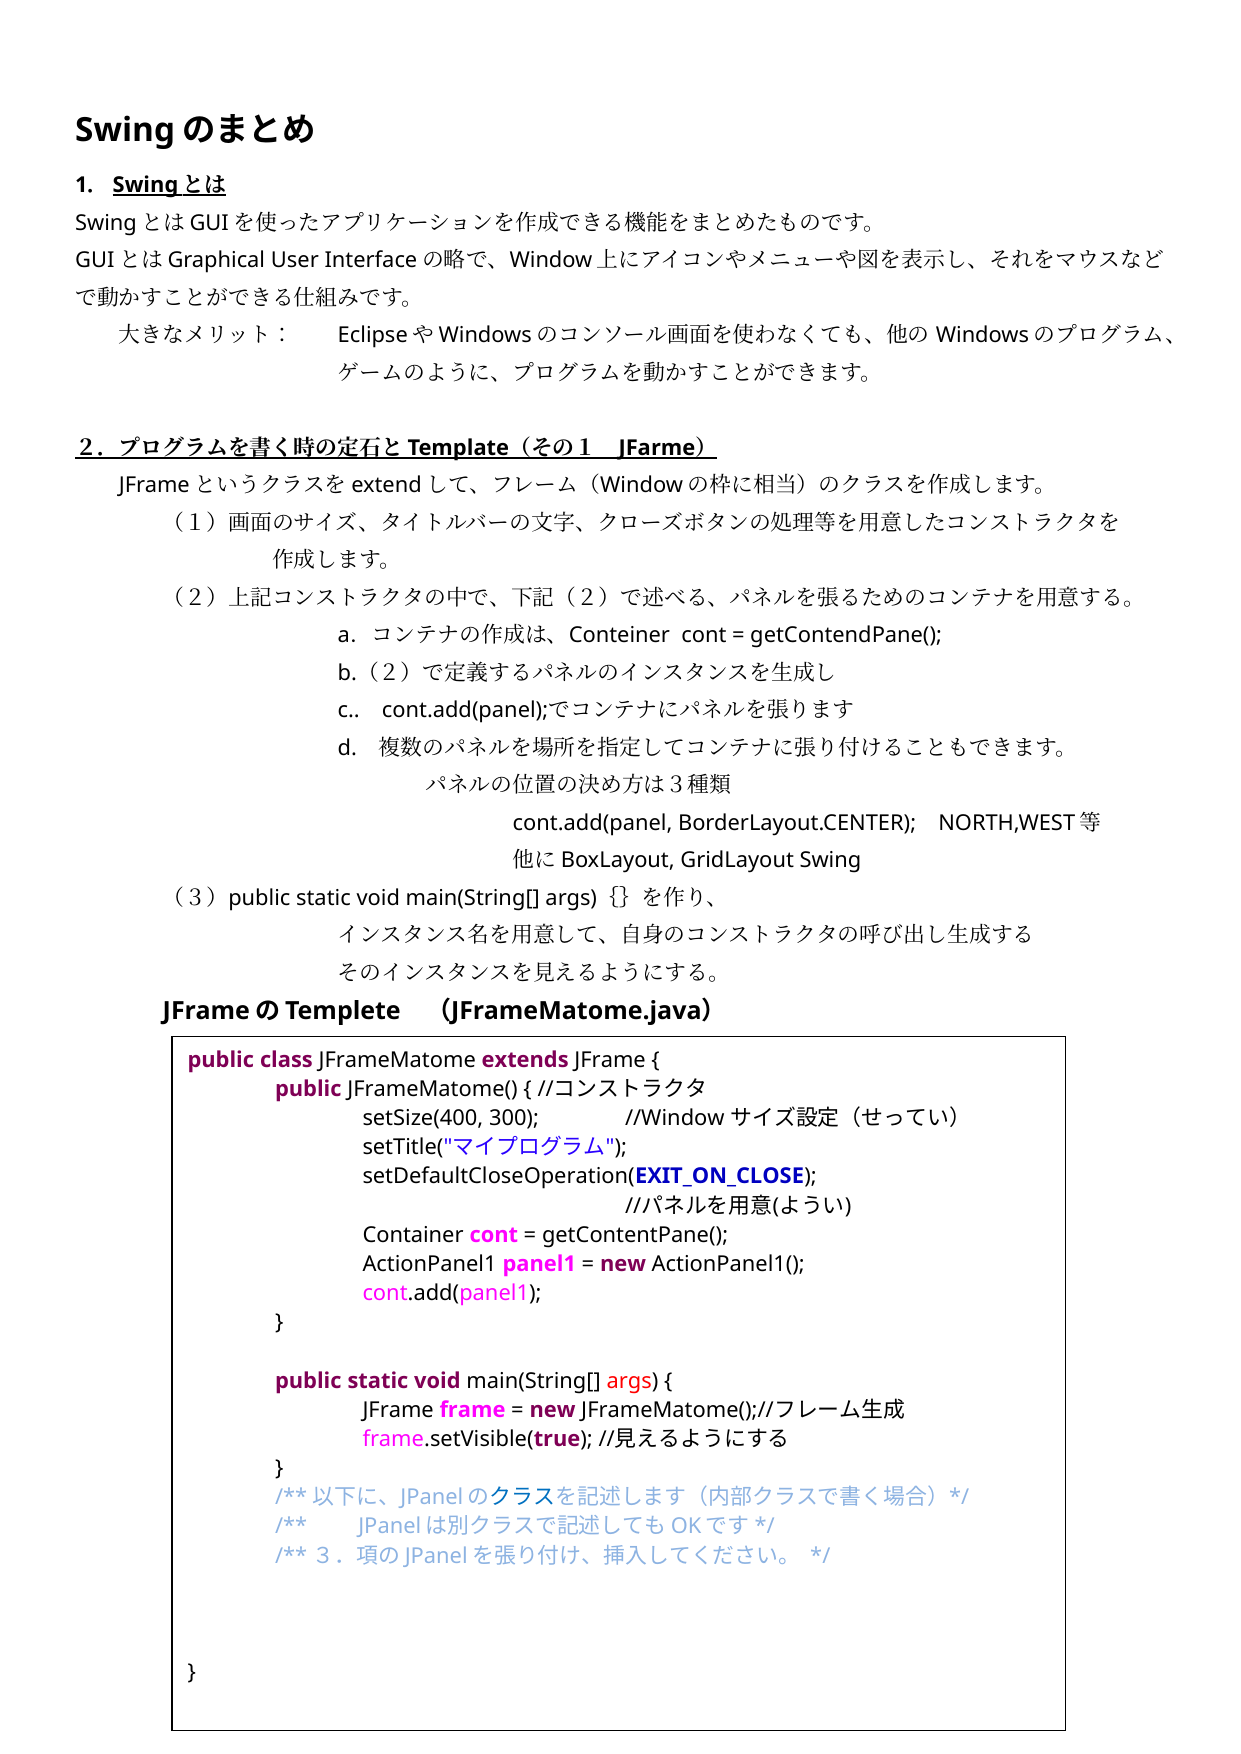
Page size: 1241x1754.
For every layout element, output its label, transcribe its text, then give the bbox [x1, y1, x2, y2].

text c.. cont.add(panel);でコンテナにパネルを張ります [75, 689, 1165, 727]
text SwingとはGUIを使ったアプリケーションを作成できる機能をまとめたものです。 [75, 202, 1165, 239]
text （２）上記コンストラクタの中で、下記（２）で述べる、パネルを張るためのコンテナを用意する。 [75, 577, 1165, 614]
text （３）public static void main(String[] args)｛｝を作り、 [75, 877, 1165, 914]
text cont.add(panel, BorderLayout.CENTER); NORTH,WEST等 [75, 802, 1165, 839]
text 他にBoxLayout, GridLayout Swing [75, 839, 1165, 877]
text d. 複数のパネルを場所を指定してコンテナに張り付けることもできます。 [75, 727, 1165, 764]
text そのインスタンスを見えるようにする。 [75, 952, 1165, 989]
list Swingとは [75, 164, 1165, 202]
text JFrameというクラスをextendして、フレーム（Windowの枠に相当）のクラスを作成します。 [75, 464, 1165, 502]
text Swingのまとめ [75, 89, 1165, 164]
text （１）画面のサイズ、タイトルバーの文字、クローズボタンの処理等を用意したコンストラクタを [75, 502, 1165, 539]
text パネルの位置の決め方は３種類 [75, 764, 1165, 802]
text JFrameのTemplete （JFrameMatome.java） [75, 989, 1165, 1027]
text インスタンス名を用意して、自身のコンストラクタの呼び出し生成する [75, 914, 1165, 952]
text a．コンテナの作成は、Conteiner cont = getContendPane(); [75, 614, 1165, 652]
text 大きなメリット： EclipseやWindowsのコンソール画面を使わなくても、他のWindowsのプログラム、ゲームのように、プログラムを動かすことができます。 [75, 314, 1165, 389]
text b.（２）で定義するパネルのインスタンスを生成し [75, 652, 1165, 689]
text GUIとはGraphical User Interfaceの略で、Window上にアイコンやメニューや図を表示し、それをマウスなどで動かすことができる仕組みです。 [75, 239, 1165, 314]
text 作成します。 [75, 539, 1165, 577]
text ２．プログラムを書く時の定石とTemplate（その１ JFarme） [75, 427, 1165, 464]
